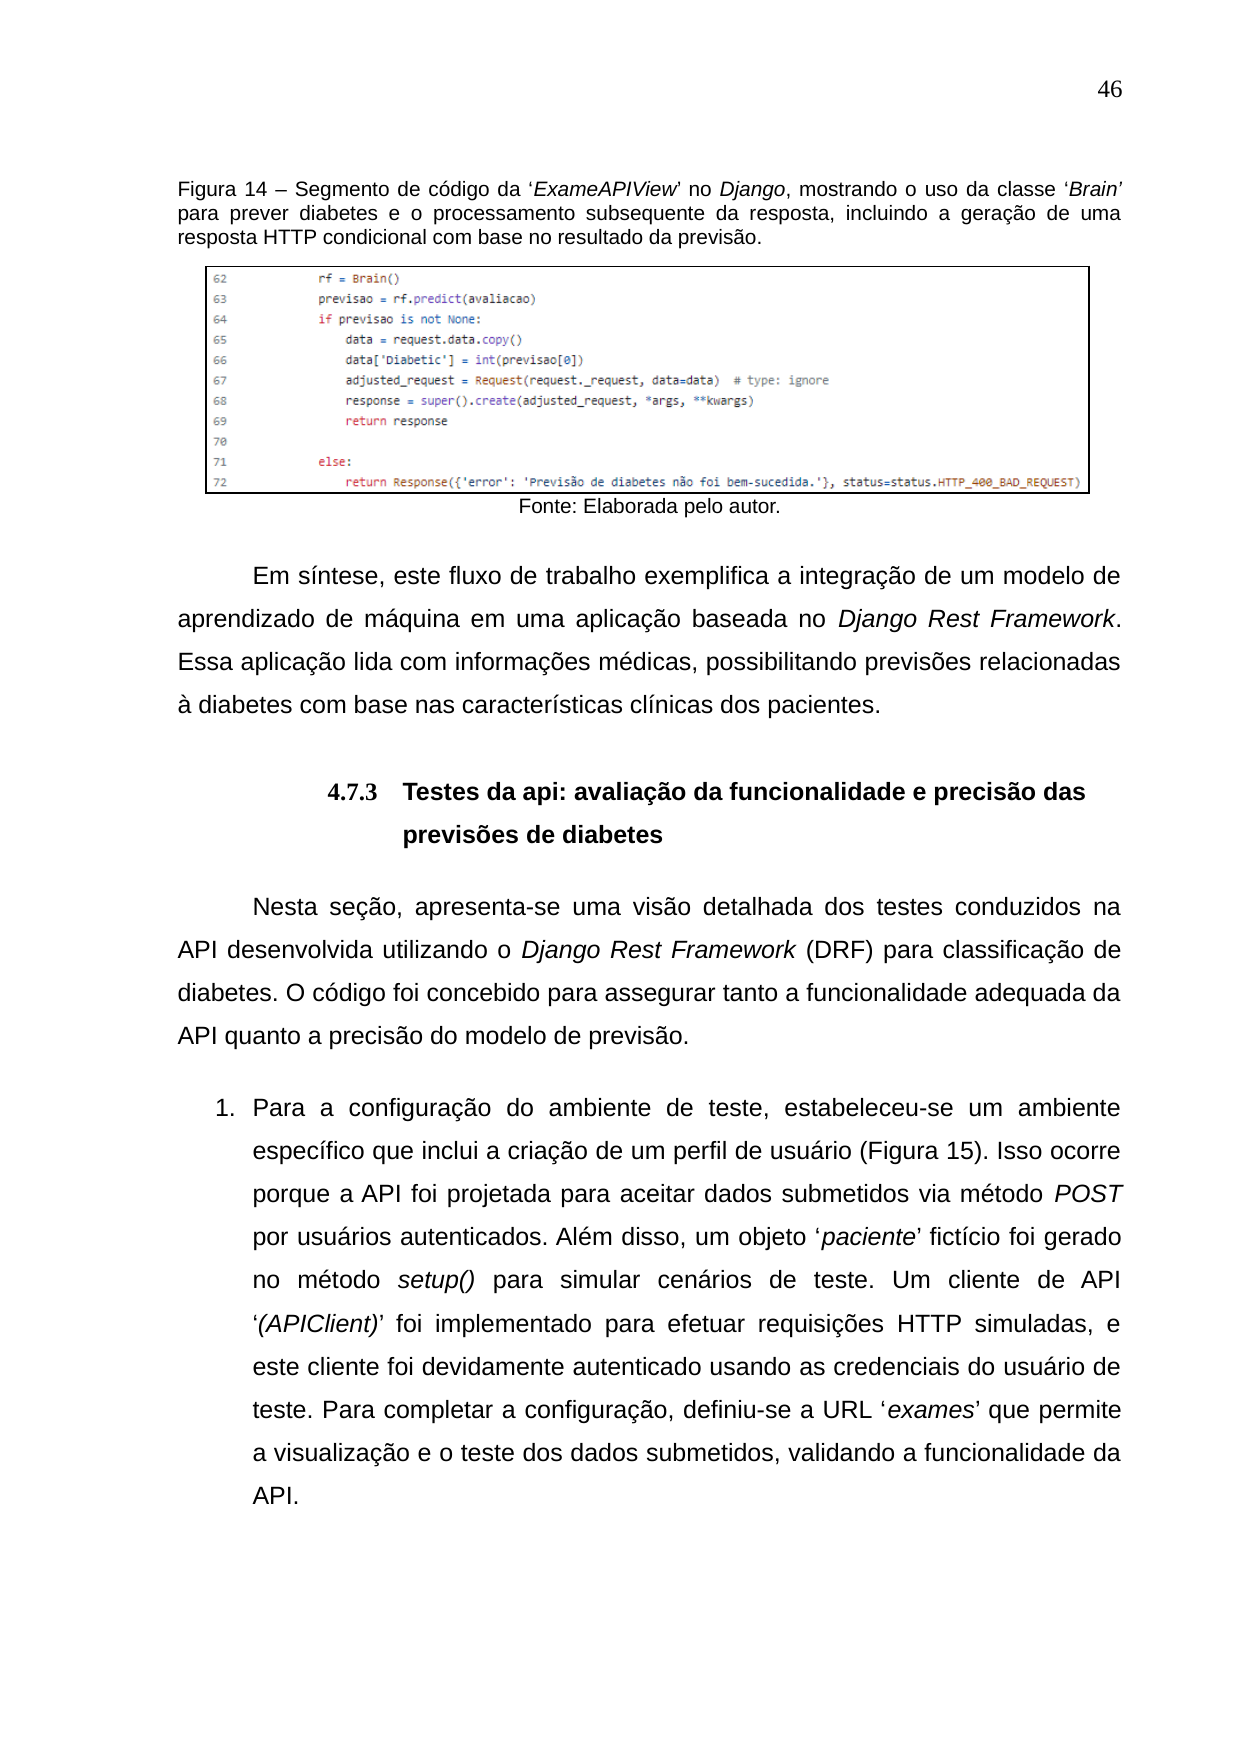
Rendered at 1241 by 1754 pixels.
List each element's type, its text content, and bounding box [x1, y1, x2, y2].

text Figura 14 – Segmento de código da ‘ExameAPIView’ no Django, mostrando o uso da classe ‘Brain’ para prever diabetes e o processamento subsequente da resposta, incluindo a geração de uma resposta HTTP condicional com base no resultado da previsão. [177, 177, 1122, 249]
picture [208, 268, 1088, 492]
text Em síntese, este fluxo de trabalho exemplifica a integração de um modelo de aprendizado de máquina em uma aplicação baseada no Django Rest Framework. Essa aplicação lida com informações médicas, possibilitando previsões relacionadas à diabetes com base nas características clínicas dos pacientes. [177, 561, 1122, 719]
subtitle Testes da api: avaliação da funcionalidade e precisão das previsões de diabetes [327, 777, 1122, 848]
text Nesta seção, apresenta-se uma visão detalhada dos testes conduzidos na API desenvolvida utilizando o Django Rest Framework (DRF) para classificação de diabetes. O código foi concebido para assegurar tanto a funcionalidade adequada da API quanto a precisão do modelo de previsão. [177, 892, 1122, 1050]
